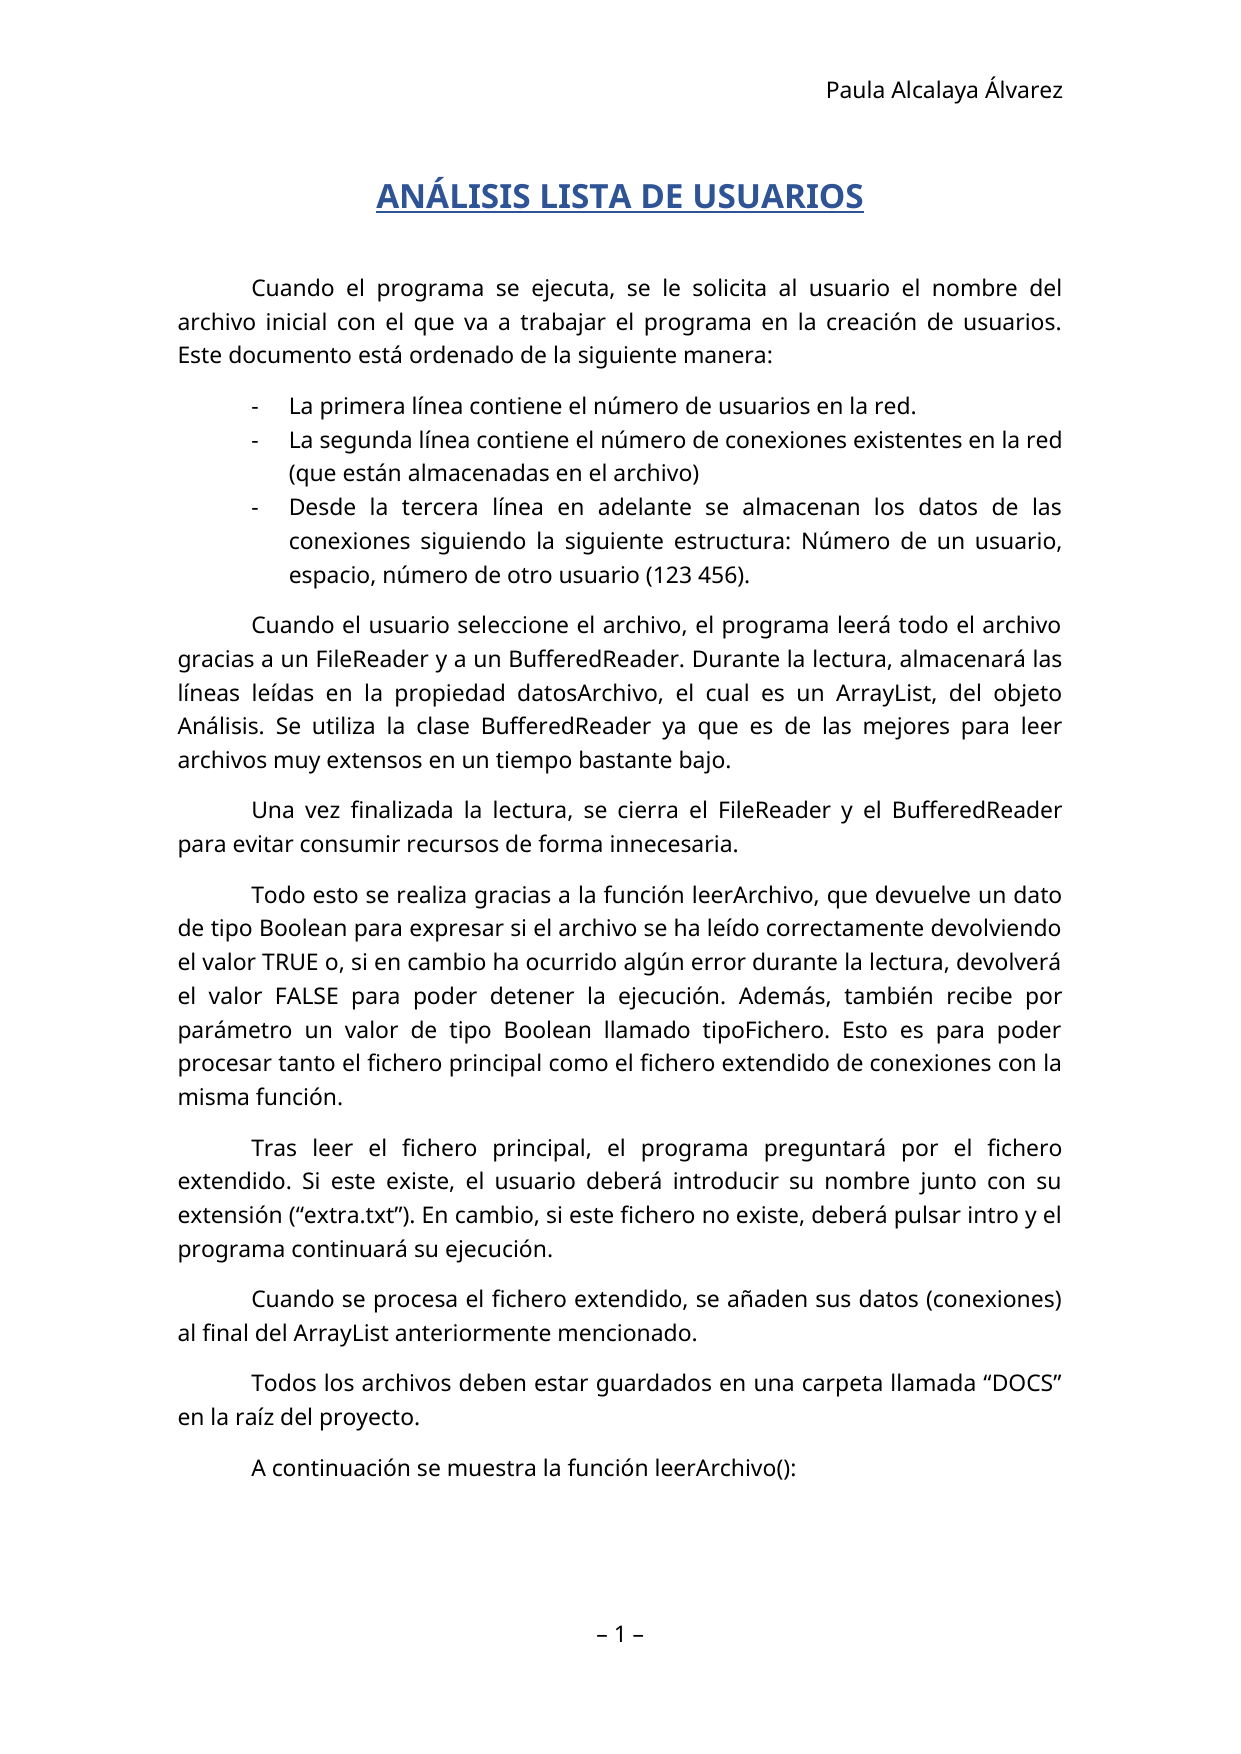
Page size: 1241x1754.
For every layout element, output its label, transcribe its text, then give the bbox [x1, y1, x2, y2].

text Todos los archivos deben estar guardados en una carpeta llamada “DOCS” en la raíz del proyecto. [177, 1367, 1063, 1432]
text A continuación se muestra la función leerArchivo(): [177, 1452, 1063, 1483]
list Desde la tercera línea en adelante se almacenan los datos de las conexiones siguiendo la siguiente estructura: Número de un usuario, espacio, número de otro usuario (123 456). [251, 491, 1063, 590]
list La primera línea contiene el número de usuarios en la red. [251, 390, 1063, 421]
text Cuando el programa se ejecuta, se le solicita al usuario el nombre del archivo inicial con el que va a trabajar el programa en la creación de usuarios. Este documento está ordenado de la siguiente manera: [177, 272, 1063, 371]
text Tras leer el fichero principal, el programa preguntará por el fichero extendido. Si este existe, el usuario deberá introducir su nombre junto con su extensión (“extra.txt”). En cambio, si este fichero no existe, deberá pulsar intro y el programa continuará su ejecución. [177, 1132, 1063, 1264]
text Cuando el usuario seleccione el archivo, el programa leerá todo el archivo gracias a un FileReader y a un BufferedReader. Durante la lectura, almacenará las líneas leídas en la propiedad datosArchivo, el cual es un ArrayList, del objeto Análisis. Se utiliza la clase BufferedReader ya que es de las mejores para leer archivos muy extensos en un tiempo bastante bajo. [177, 609, 1063, 775]
text Una vez finalizada la lectura, se cierra el FileReader y el BufferedReader para evitar consumir recursos de forma innecesaria. [177, 794, 1063, 859]
list La segunda línea contiene el número de conexiones existentes en la red (que están almacenadas en el archivo) [251, 424, 1063, 489]
subtitle ANÁLISIS LISTA DE USUARIOS [177, 173, 1063, 218]
text Cuando se procesa el fichero extendido, se añaden sus datos (conexiones) al final del ArrayList anteriormente mencionado. [177, 1283, 1063, 1348]
text Todo esto se realiza gracias a la función leerArchivo, que devuelve un dato de tipo Boolean para expresar si el archivo se ha leído correctamente devolviendo el valor TRUE o, si en cambio ha ocurrido algún error durante la lectura, devolverá el valor FALSE para poder detener la ejecución. Además, también recibe por parámetro un valor de tipo Boolean llamado tipoFichero. Esto es para poder procesar tanto el fichero principal como el fichero extendido de conexiones con la misma función. [177, 879, 1063, 1112]
